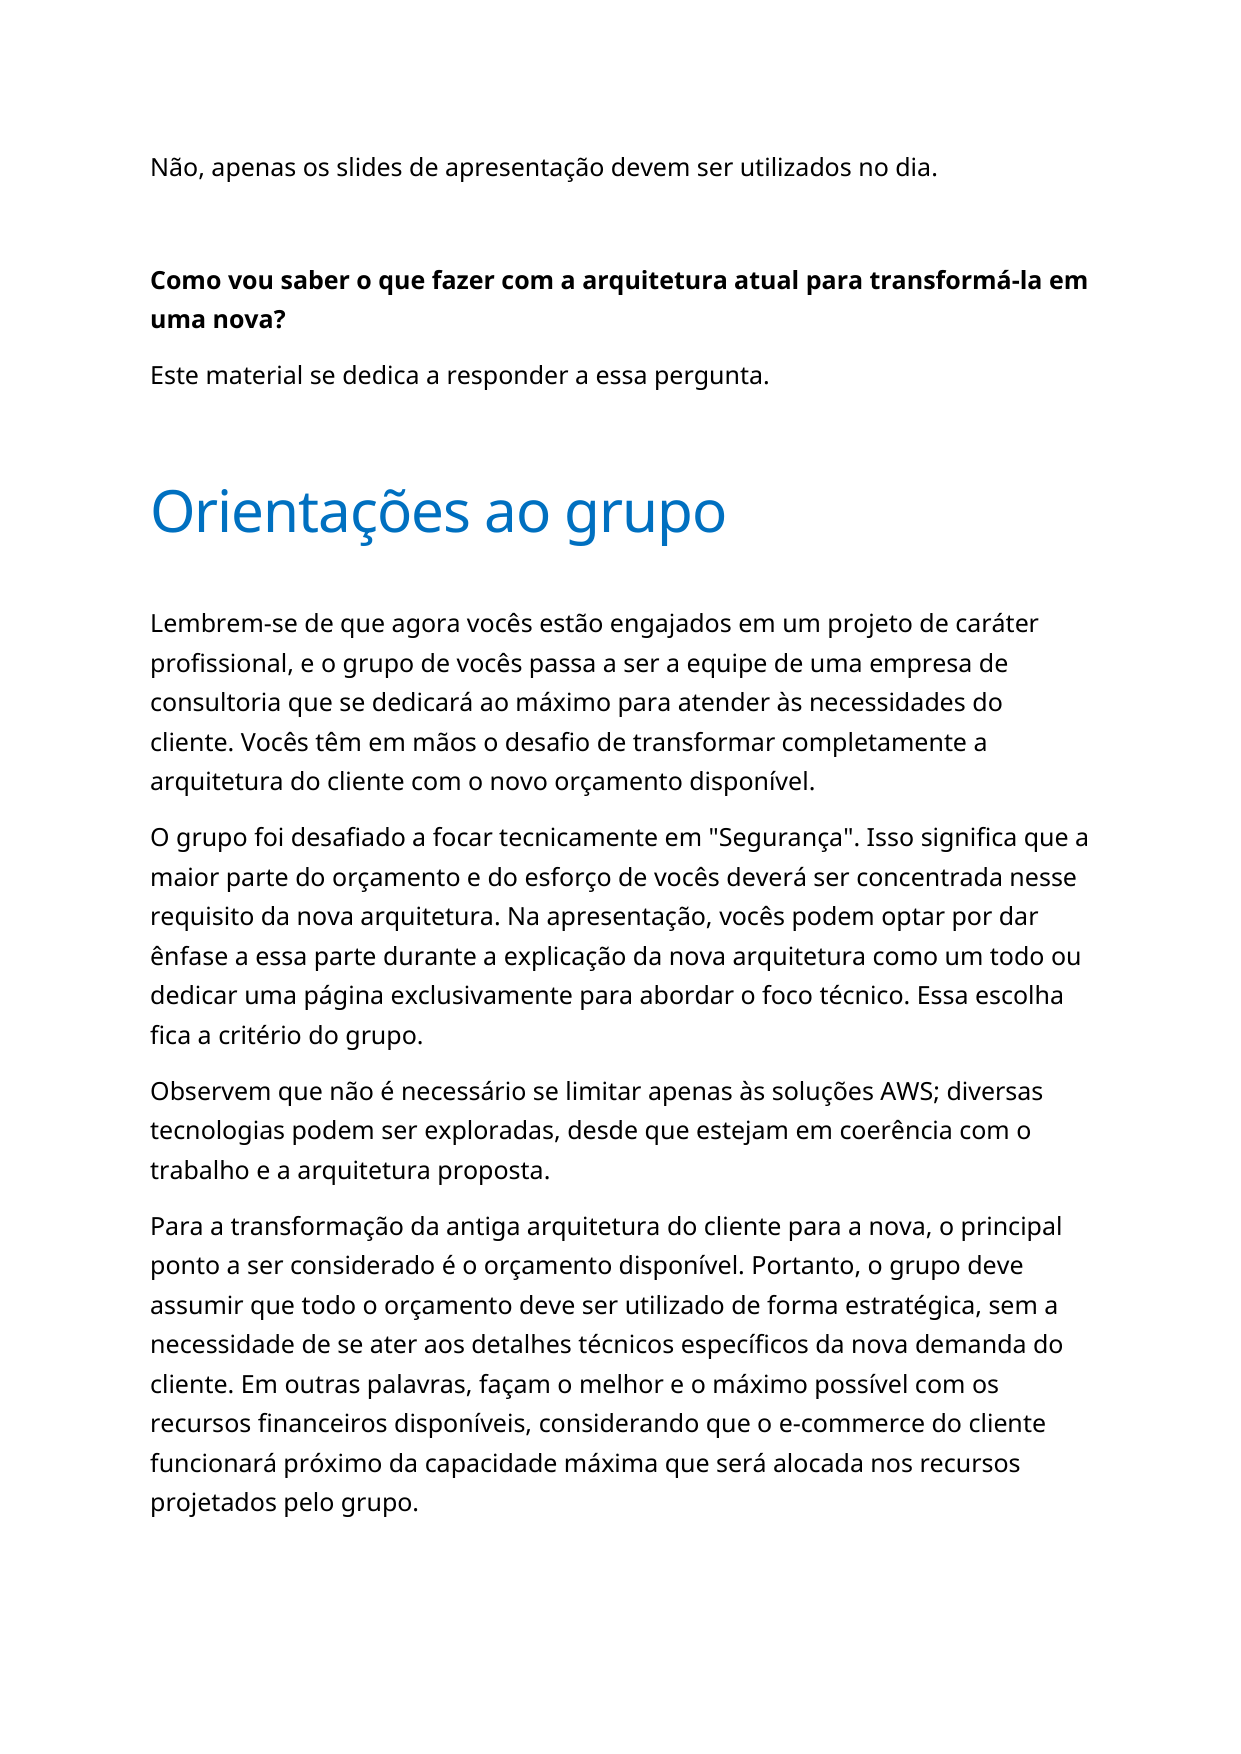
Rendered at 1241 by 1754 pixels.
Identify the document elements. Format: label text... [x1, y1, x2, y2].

text Para a transformação da antiga arquitetura do cliente para a nova, o principal ponto a ser considerado é o orçamento disponível. Portanto, o grupo deve assumir que todo o orçamento deve ser utilizado de forma estratégica, sem a necessidade de se ater aos detalhes técnicos específicos da nova demanda do cliente. Em outras palavras, façam o melhor e o máximo possível com os recursos financeiros disponíveis, considerando que o e-commerce do cliente funcionará próximo da capacidade máxima que será alocada nos recursos projetados pelo grupo. [150, 1208, 1090, 1519]
text Observem que não é necessário se limitar apenas às soluções AWS; diversas tecnologias podem ser exploradas, desde que estejam em coerência com o trabalho e a arquitetura proposta. [150, 1073, 1090, 1186]
title Orientações ao grupo [150, 470, 1090, 550]
text Não, apenas os slides de apresentação devem ser utilizados no dia. [150, 150, 1090, 184]
text Como vou saber o que fazer com a arquitetura atual para transformá-la em uma nova? [150, 262, 1090, 336]
text Lembrem-se de que agora vocês estão engajados em um projeto de caráter profissional, e o grupo de vocês passa a ser a equipe de uma empresa de consultoria que se dedicará ao máximo para atender às necessidades do cliente. Vocês têm em mãos o desafio de transformar completamente a arquitetura do cliente com o novo orçamento disponível. [150, 606, 1090, 798]
text Este material se dedica a responder a essa pergunta. [150, 358, 1090, 392]
text O grupo foi desafiado a focar tecnicamente em "Segurança". Isso significa que a maior parte do orçamento e do esforço de vocês deverá ser concentrada nesse requisito da nova arquitetura. Na apresentação, vocês podem optar por dar ênfase a essa parte durante a explicação da nova arquitetura como um todo ou dedicar uma página exclusivamente para abordar o foco técnico. Essa escolha fica a critério do grupo. [150, 820, 1090, 1051]
